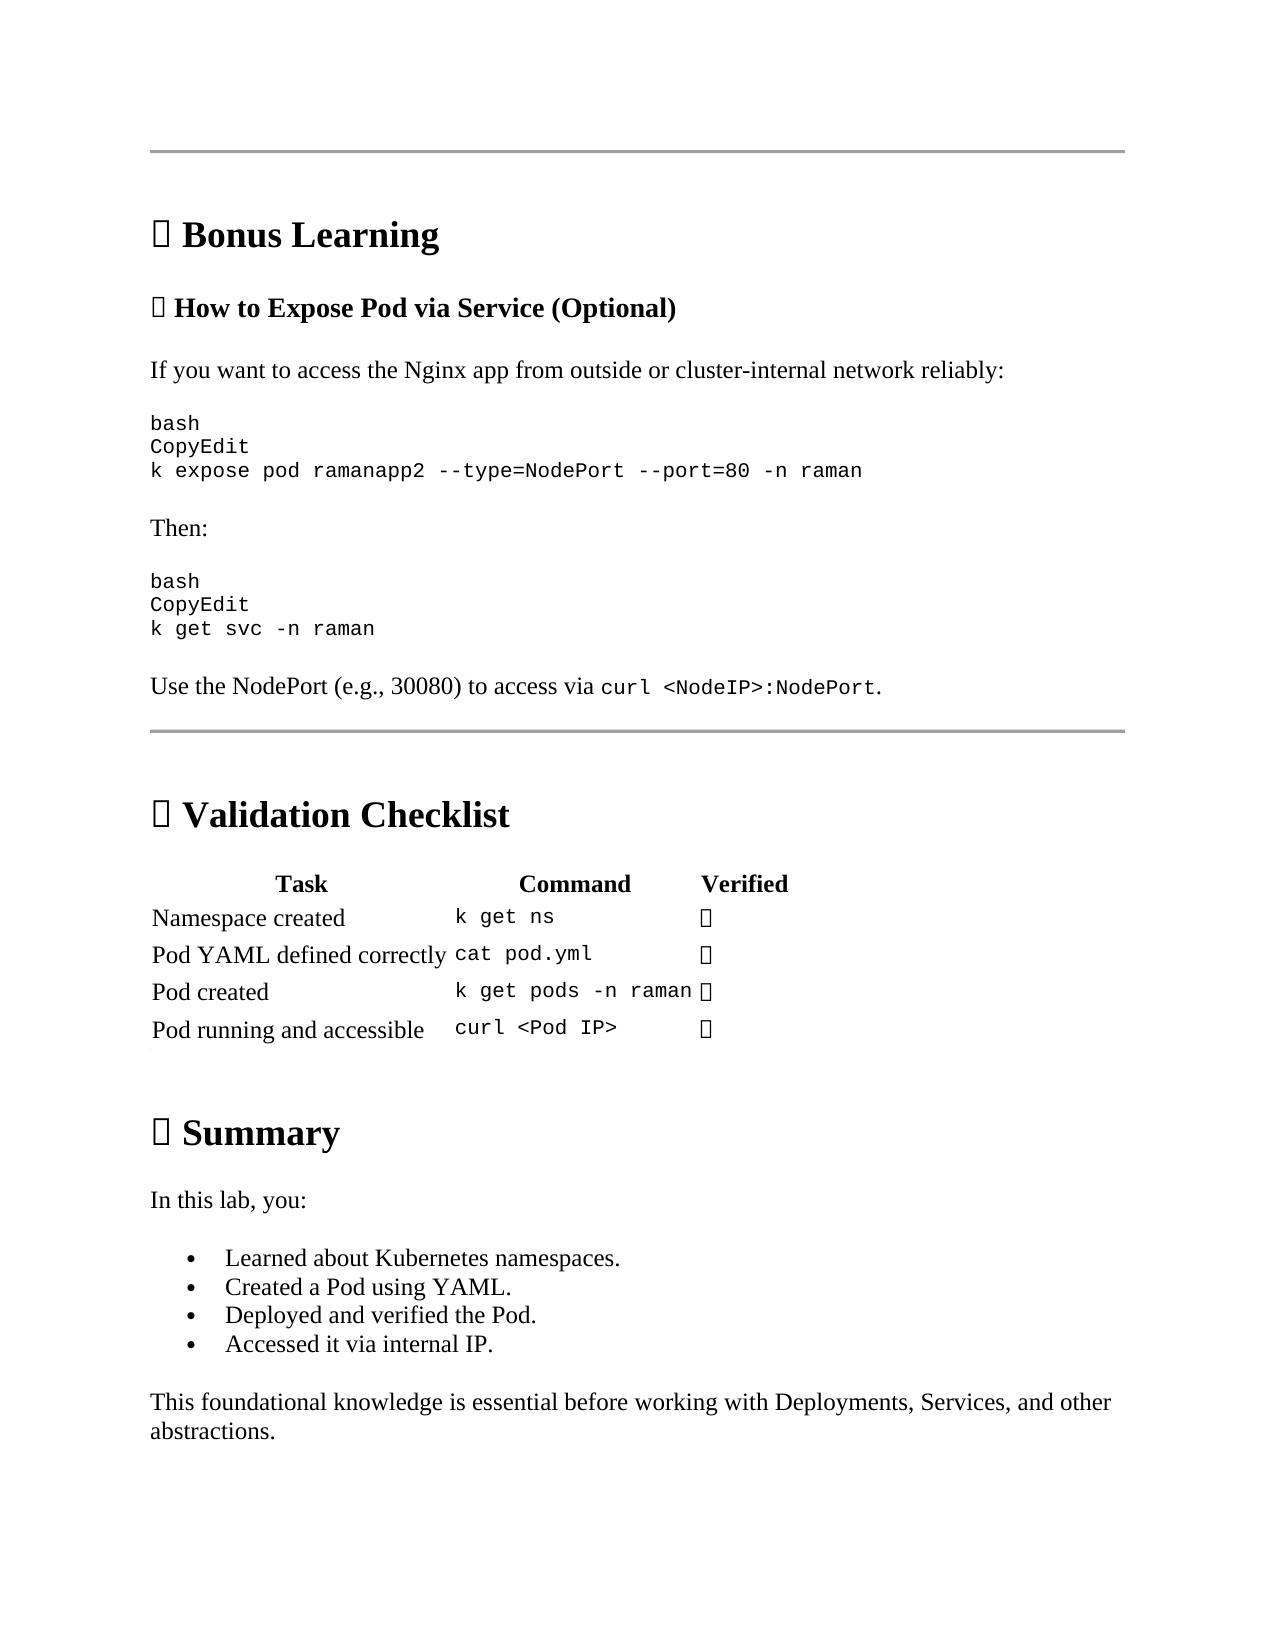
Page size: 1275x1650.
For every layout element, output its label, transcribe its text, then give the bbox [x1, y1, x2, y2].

table_cell ✅ [697, 1011, 792, 1048]
table_header Verified [697, 867, 792, 899]
text k get svc -n raman [150, 618, 1125, 642]
text Then: [150, 513, 1125, 542]
text bash [150, 571, 1125, 594]
text bash [150, 413, 1125, 436]
text 🧠 Bonus Learning [150, 207, 1125, 258]
table_cell Namespace created [150, 899, 453, 936]
table_cell Pod running and accessible [150, 1011, 453, 1048]
list Created a Pod using YAML. [187, 1272, 1125, 1301]
table_cell Pod YAML defined correctly [150, 936, 453, 973]
table_header Task [150, 867, 453, 899]
table_cell curl <Pod IP> [453, 1011, 697, 1048]
table_header Command [453, 867, 697, 899]
text This foundational knowledge is essential before working with Deployments, Services, and other abstractions. [150, 1387, 1125, 1445]
text 🧪 Validation Checklist [150, 787, 1125, 838]
text CopyEdit [150, 436, 1125, 460]
table_cell ✅ [697, 936, 792, 973]
text 🔗 How to Expose Pod via Service (Optional) [150, 287, 1125, 326]
table_cell cat pod.yml [453, 936, 697, 973]
text If you want to access the Nginx app from outside or cluster-internal network reliably: [150, 355, 1125, 384]
list Deployed and verified the Pod. [187, 1301, 1125, 1329]
list Learned about Kubernetes namespaces. [187, 1243, 1125, 1272]
table_cell ✅ [697, 973, 792, 1011]
text k expose pod ramanapp2 --type=NodePort --port=80 -n raman [150, 460, 1125, 484]
text In this lab, you: [150, 1185, 1125, 1214]
text CopyEdit [150, 594, 1125, 618]
table_cell k get pods -n raman [453, 973, 697, 1011]
text Use the NodePort (e.g., 30080) to access via curl <NodeIP>:NodePort. [150, 671, 1125, 701]
text 📘 Summary [150, 1105, 1125, 1156]
list Accessed it via internal IP. [187, 1329, 1125, 1358]
table_cell k get ns [453, 899, 697, 936]
table_cell ✅ [697, 899, 792, 936]
table_cell Pod created [150, 973, 453, 1011]
